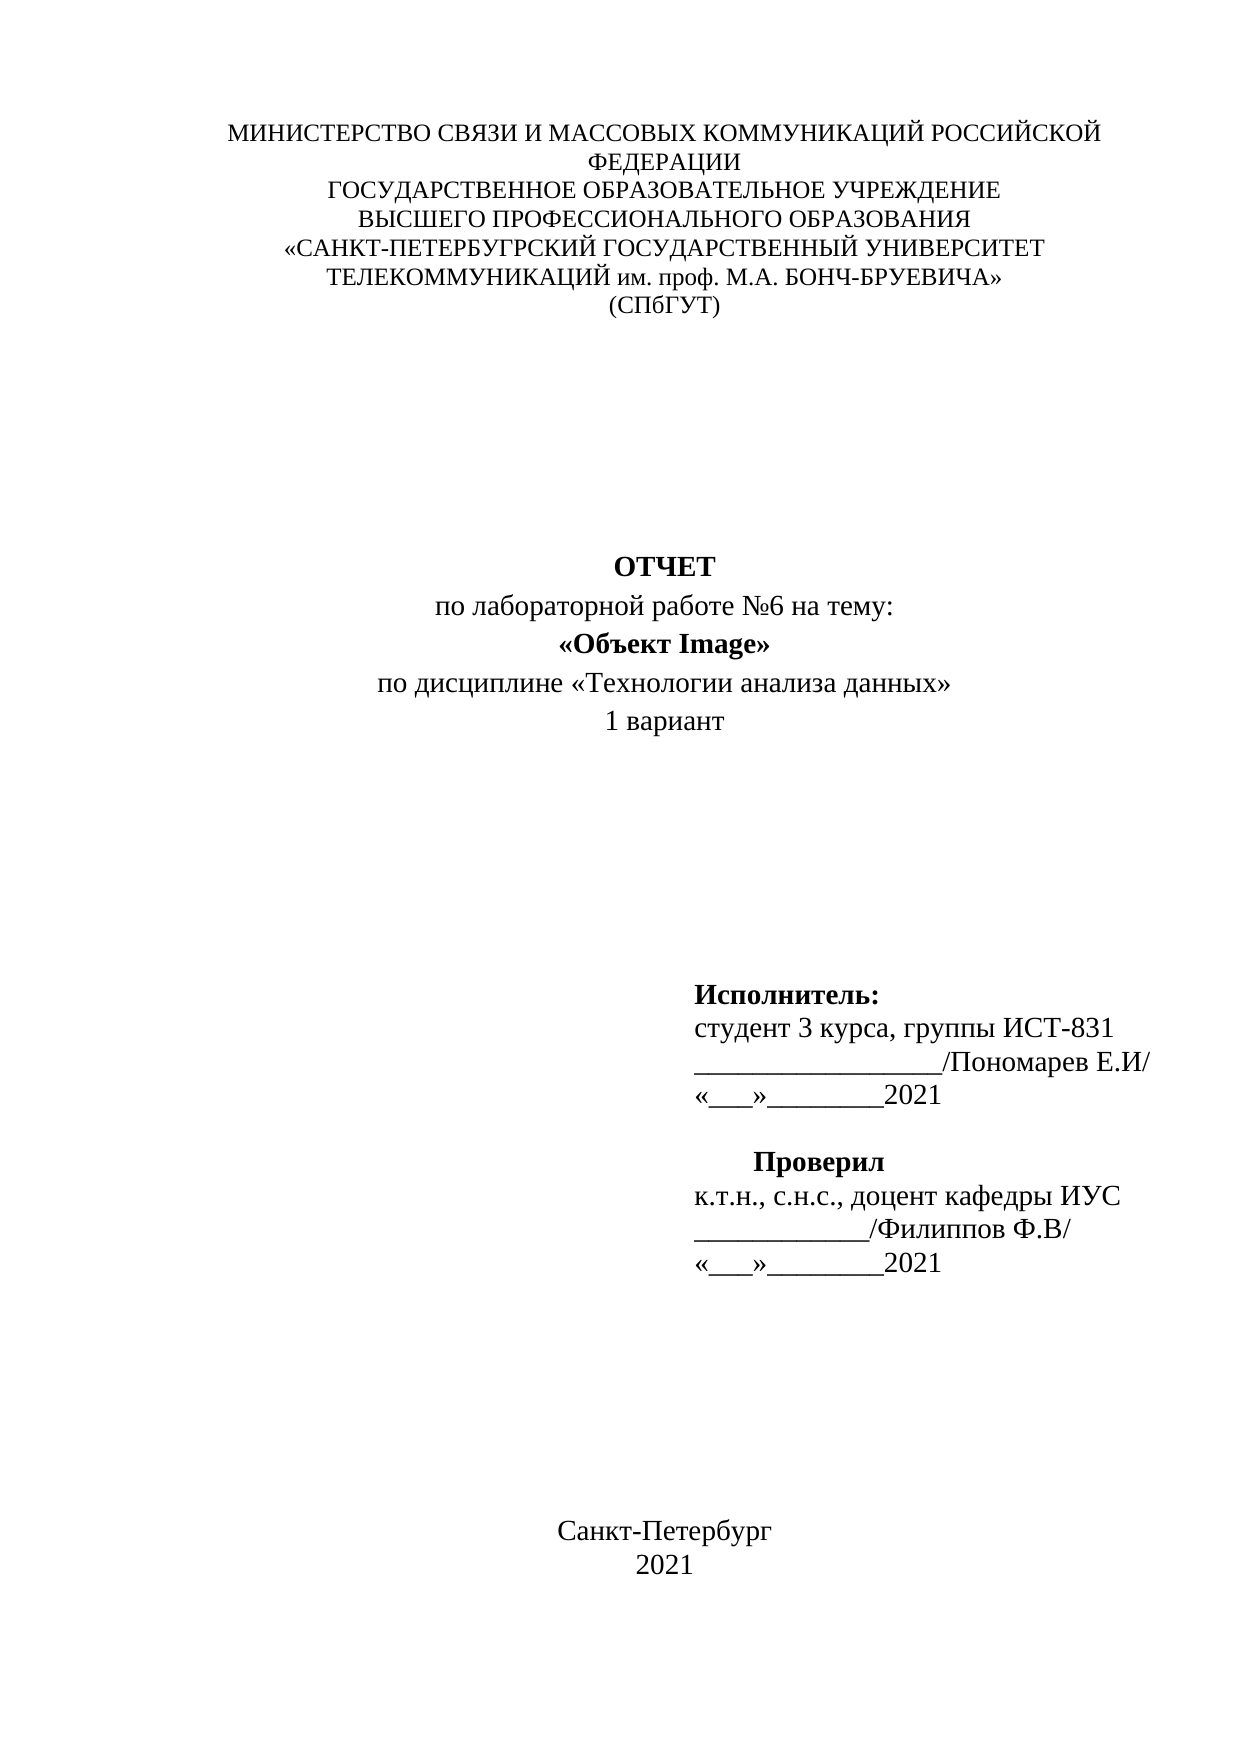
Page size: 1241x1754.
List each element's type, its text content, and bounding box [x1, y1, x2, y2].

text МИНИСТЕРСТВО СВЯЗИ И МАССОВЫХ КОММУНИКАЦИЙ РОССИЙСКОЙ ФЕДЕРАЦИИ ГОСУДАРСТВЕННОЕ ОБРАЗОВАТЕЛЬНОЕ УЧРЕЖДЕНИЕ ВЫСШЕГО ПРОФЕССИОНАЛЬНОГО ОБРАЗОВАНИЯ «САНКТ-ПЕТЕРБУГРСКИЙ ГОСУДАРСТВЕННЫЙ УНИВЕРСИТЕТ ТЕЛЕКОММУНИКАЦИЙ им. проф. М.А. БОНЧ-БРУЕВИЧА» [177, 118, 1152, 291]
text ОТЧЕТ [177, 549, 1152, 583]
text _________________/Пономарев Е.И/ [694, 1044, 1152, 1077]
text к.т.н., с.н.с., доцент кафедры ИУС [694, 1178, 1152, 1212]
text по дисциплине «Технологии анализа данных» [177, 665, 1152, 698]
text Проверил [694, 1144, 1152, 1178]
text (СПбГУТ) [177, 291, 1152, 319]
text ____________/Филиппов Ф.В/ [694, 1212, 1152, 1245]
text 1 вариант [177, 703, 1152, 737]
text Исполнитель: [694, 977, 1152, 1010]
text «___»________2021 [694, 1077, 1152, 1111]
text по лабораторной работе №6 на тему: [177, 588, 1152, 621]
text «___»________2021 [694, 1245, 1152, 1279]
text 2021 [177, 1547, 1152, 1581]
text Санкт-Петербург [177, 1513, 1152, 1547]
text «Объект Image» [177, 626, 1152, 660]
text студент 3 курса, группы ИСТ-831 [694, 1010, 1152, 1044]
